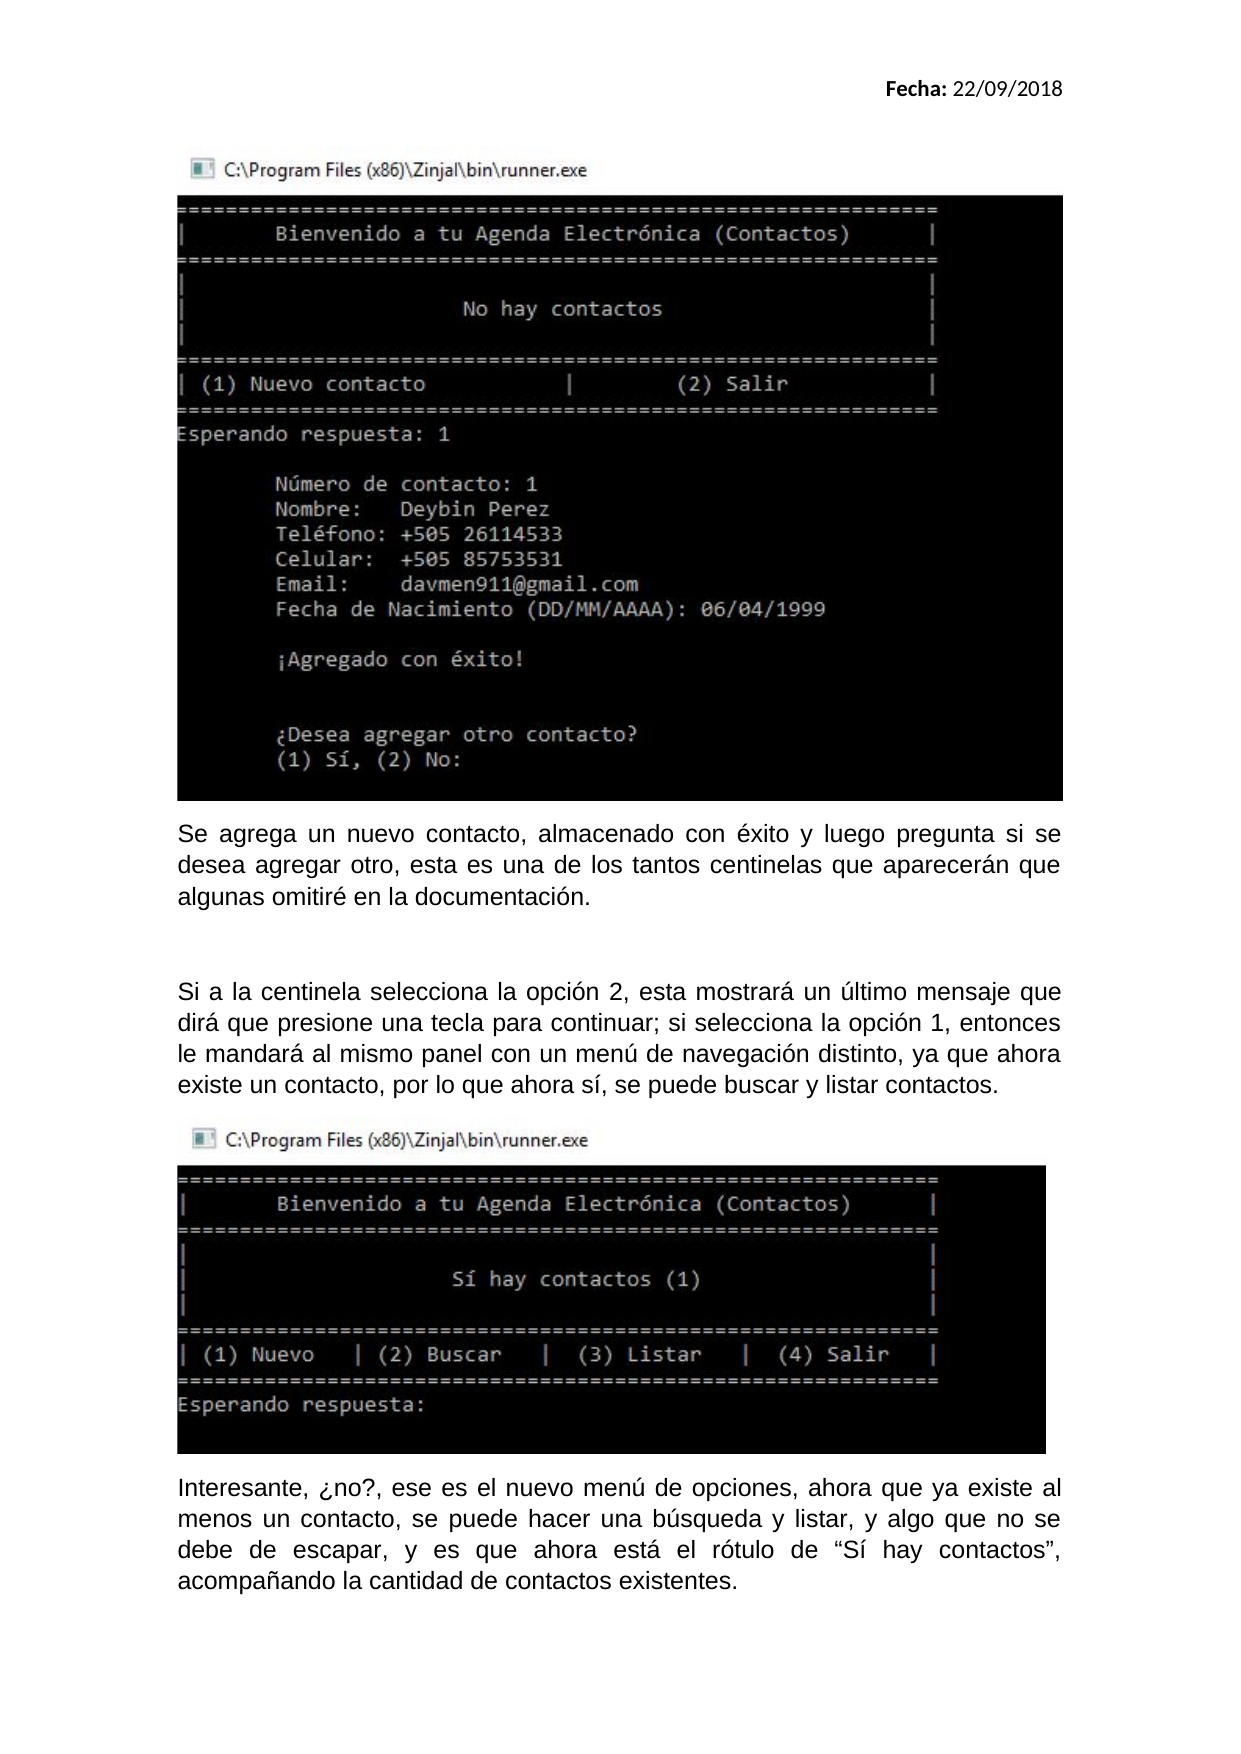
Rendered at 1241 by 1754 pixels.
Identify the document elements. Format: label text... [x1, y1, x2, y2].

picture [177, 1117, 1046, 1454]
text Interesante, ¿no?, ese es el nuevo menú de opciones, ahora que ya existe al menos un contacto, se puede hacer una búsqueda y listar, y algo que no se debe de escapar, y es que ahora está el rótulo de “Sí hay contactos”, acompañando la cantidad de contactos existentes. [177, 1473, 1063, 1594]
text Si a la centinela selecciona la opción 2, esta mostrará un último mensaje que dirá que presione una tecla para continuar; si selecciona la opción 1, entonces le mandará al mismo panel con un menú de navegación distinto, ya que ahora existe un contacto, por lo que ahora sí, se puede buscar y listar contactos. [177, 977, 1063, 1099]
picture [177, 147, 1063, 801]
text Se agrega un nuevo contacto, almacenado con éxito y luego pregunta si se desea agregar otro, esta es una de los tantos centinelas que aparecerán que algunas omitiré en la documentación. [177, 819, 1063, 910]
